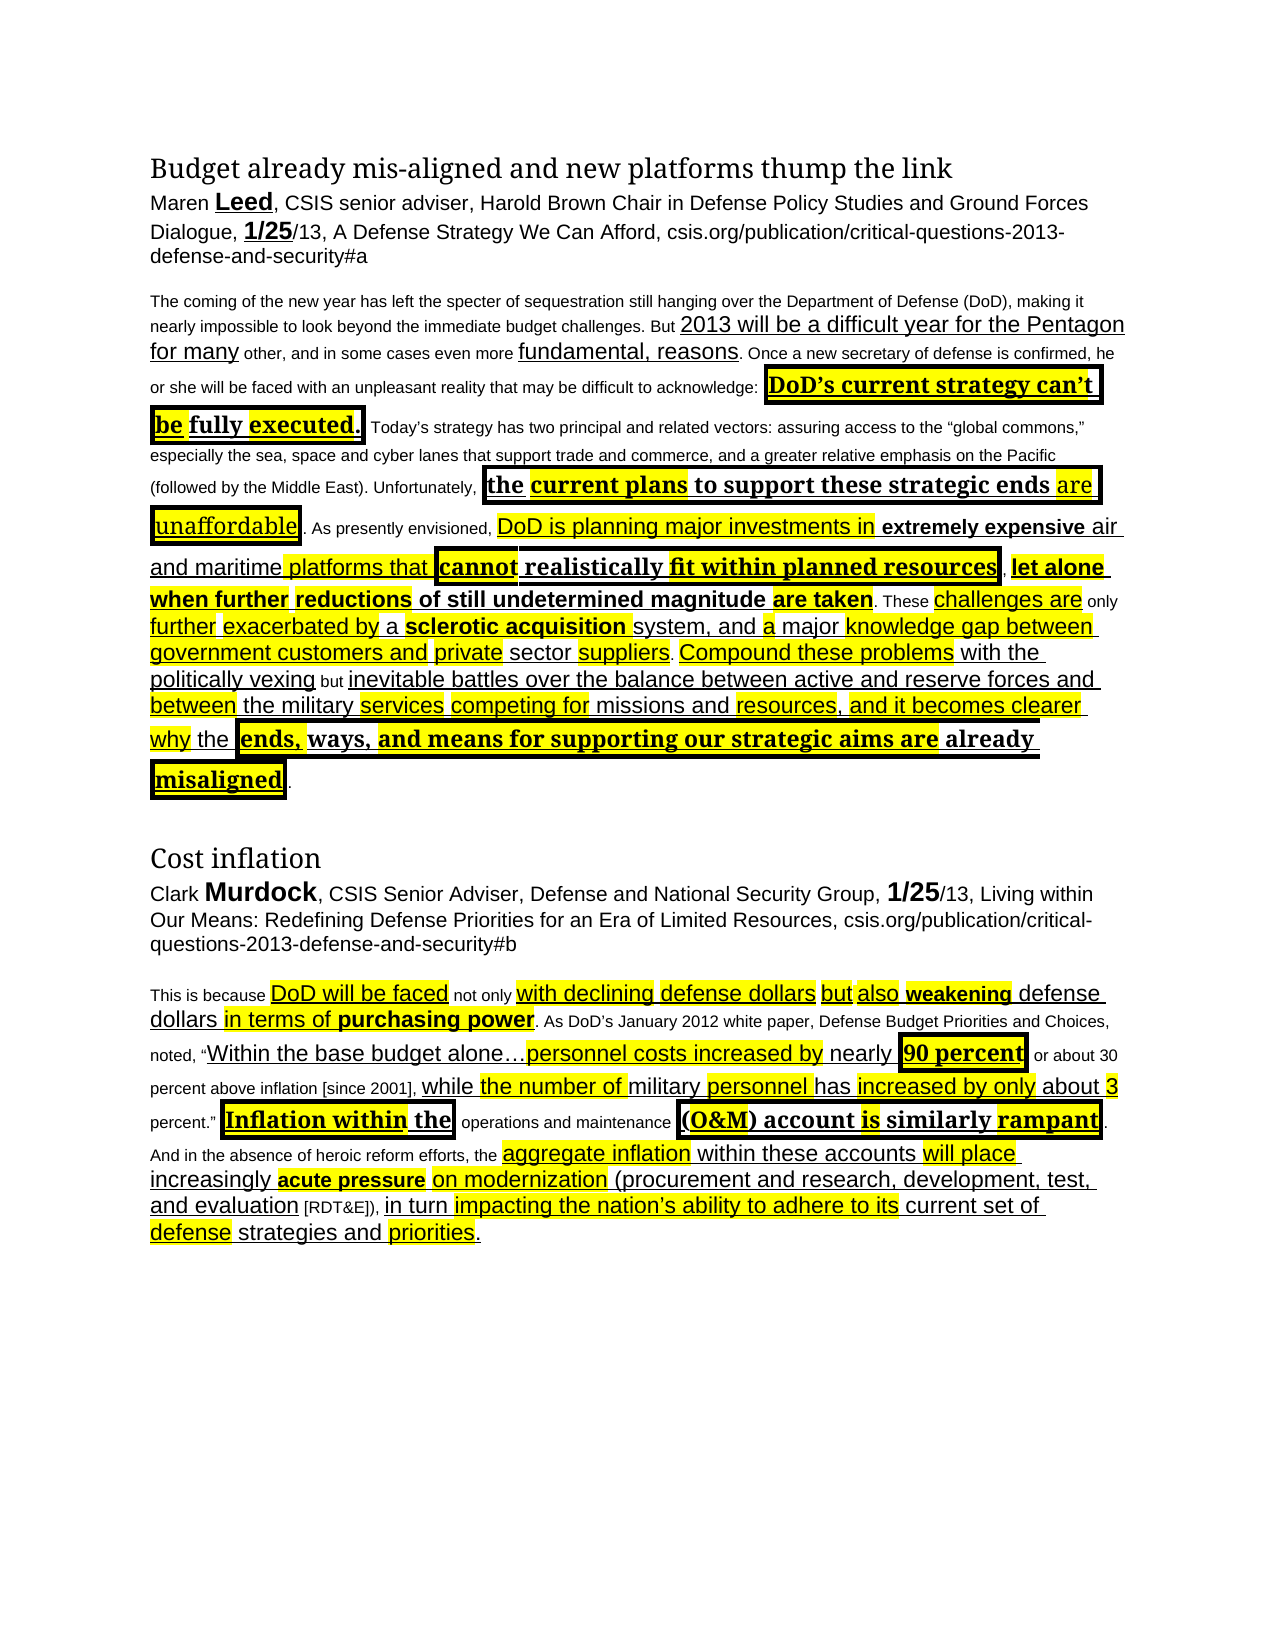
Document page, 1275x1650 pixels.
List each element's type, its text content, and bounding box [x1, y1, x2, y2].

subtitle Cost inflation [150, 839, 1125, 876]
subtitle Budget already mis-aligned and new platforms thump the link [150, 150, 1125, 187]
text Clark Murdock, CSIS Senior Adviser, Defense and National Security Group, 1/25/13, Living within Our Means: Redefining Defense Priorities for an Era of Limited Resources, csis.org/publication/critical-questions-2013-defense-and-security#b [150, 876, 1125, 956]
text The coming of the new year has left the specter of sequestration still hanging over the Department of Defense (DoD), making it nearly impossible to look beyond the immediate budget challenges. But 2013 will be a difficult year for the Pentagon for many other, and in some cases even more fundamental, reasons. Once a new secretary of defense is confirmed, he or she will be faced with an unpleasant reality that may be difficult to acknowledge: DoD’s current strategy can’t be fully executed. Today’s strategy has two principal and related vectors: assuring access to the “global commons,” especially the sea, space and cyber lanes that support trade and commerce, and a greater relative emphasis on the Pacific (followed by the Middle East). Unfortunately, the current plans to support these strategic ends are unaffordable. As presently envisioned, DoD is planning major investments in extremely expensive air and maritime platforms that cannot realistically fit within planned resources, let alone when further reductions of still undetermined magnitude are taken. These challenges are only further exacerbated by a sclerotic acquisition system, and a major knowledge gap between government customers and private sector suppliers. Compound these problems with the politically vexing but inevitable battles over the balance between active and reserve forces and between the military services competing for missions and resources, and it becomes clearer why the ends, ways, and means for supporting our strategic aims are already misaligned. [150, 292, 1125, 799]
text This is because DoD will be faced not only with declining defense dollars but also weakening defense dollars in terms of purchasing power. As DoD’s January 2012 white paper, Defense Budget Priorities and Choices, noted, “Within the base budget alone…personnel costs increased by nearly 90 percent or about 30 percent above inflation [since 2001], while the number of military personnel has increased by only about 3 percent.” Inflation within the operations and maintenance (O&M) account is similarly rampant. And in the absence of heroic reform efforts, the aggregate inflation within these accounts will place increasingly acute pressure on modernization (procurement and research, development, test, and evaluation [RDT&E]), in turn impacting the nation’s ability to adhere to its current set of defense strategies and priorities. [150, 979, 1125, 1245]
text Maren Leed, CSIS senior adviser, Harold Brown Chair in Defense Policy Studies and Ground Forces Dialogue, 1/25/13, A Defense Strategy We Can Afford, csis.org/publication/critical-questions-2013-defense-and-security#a [150, 187, 1125, 268]
